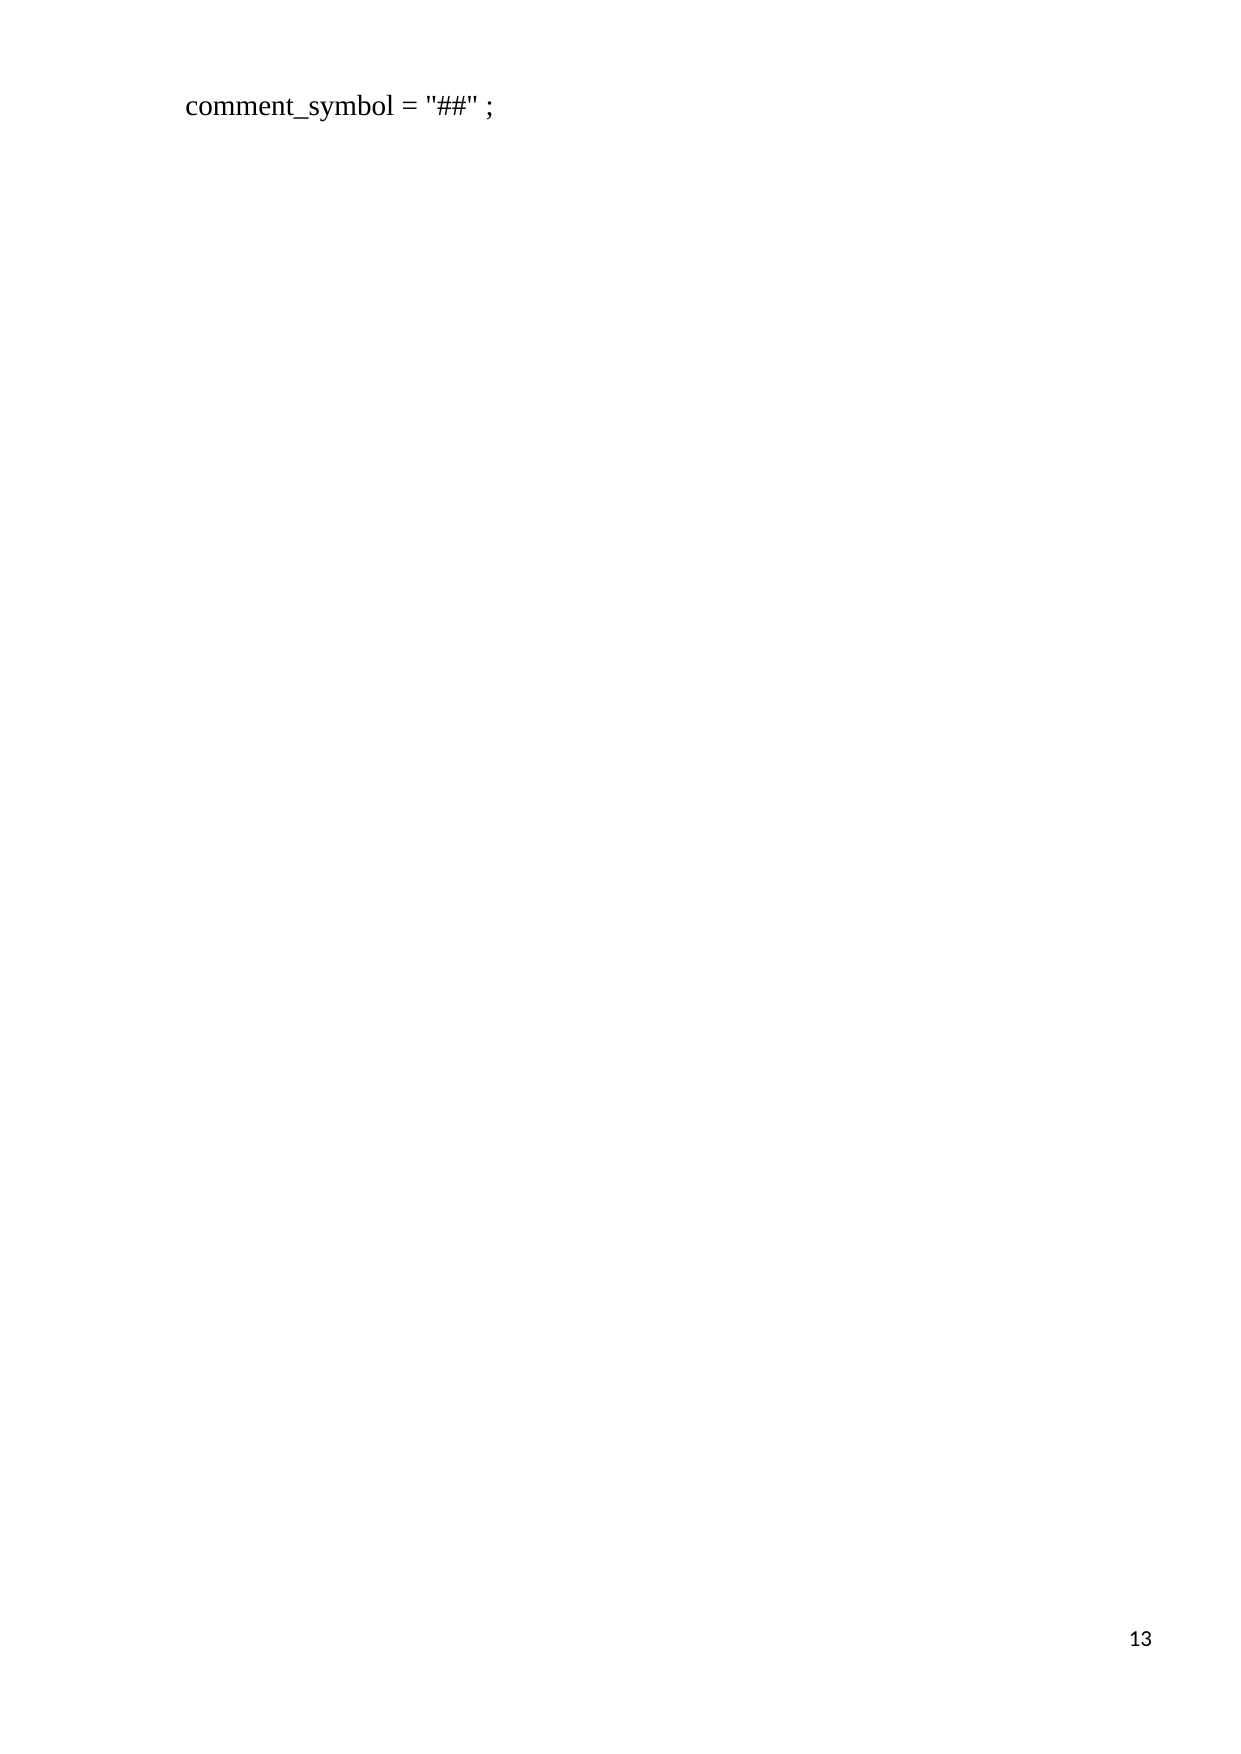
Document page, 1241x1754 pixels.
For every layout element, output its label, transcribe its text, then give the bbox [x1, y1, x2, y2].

text comment_symbol = "##" ; [148, 88, 1152, 122]
